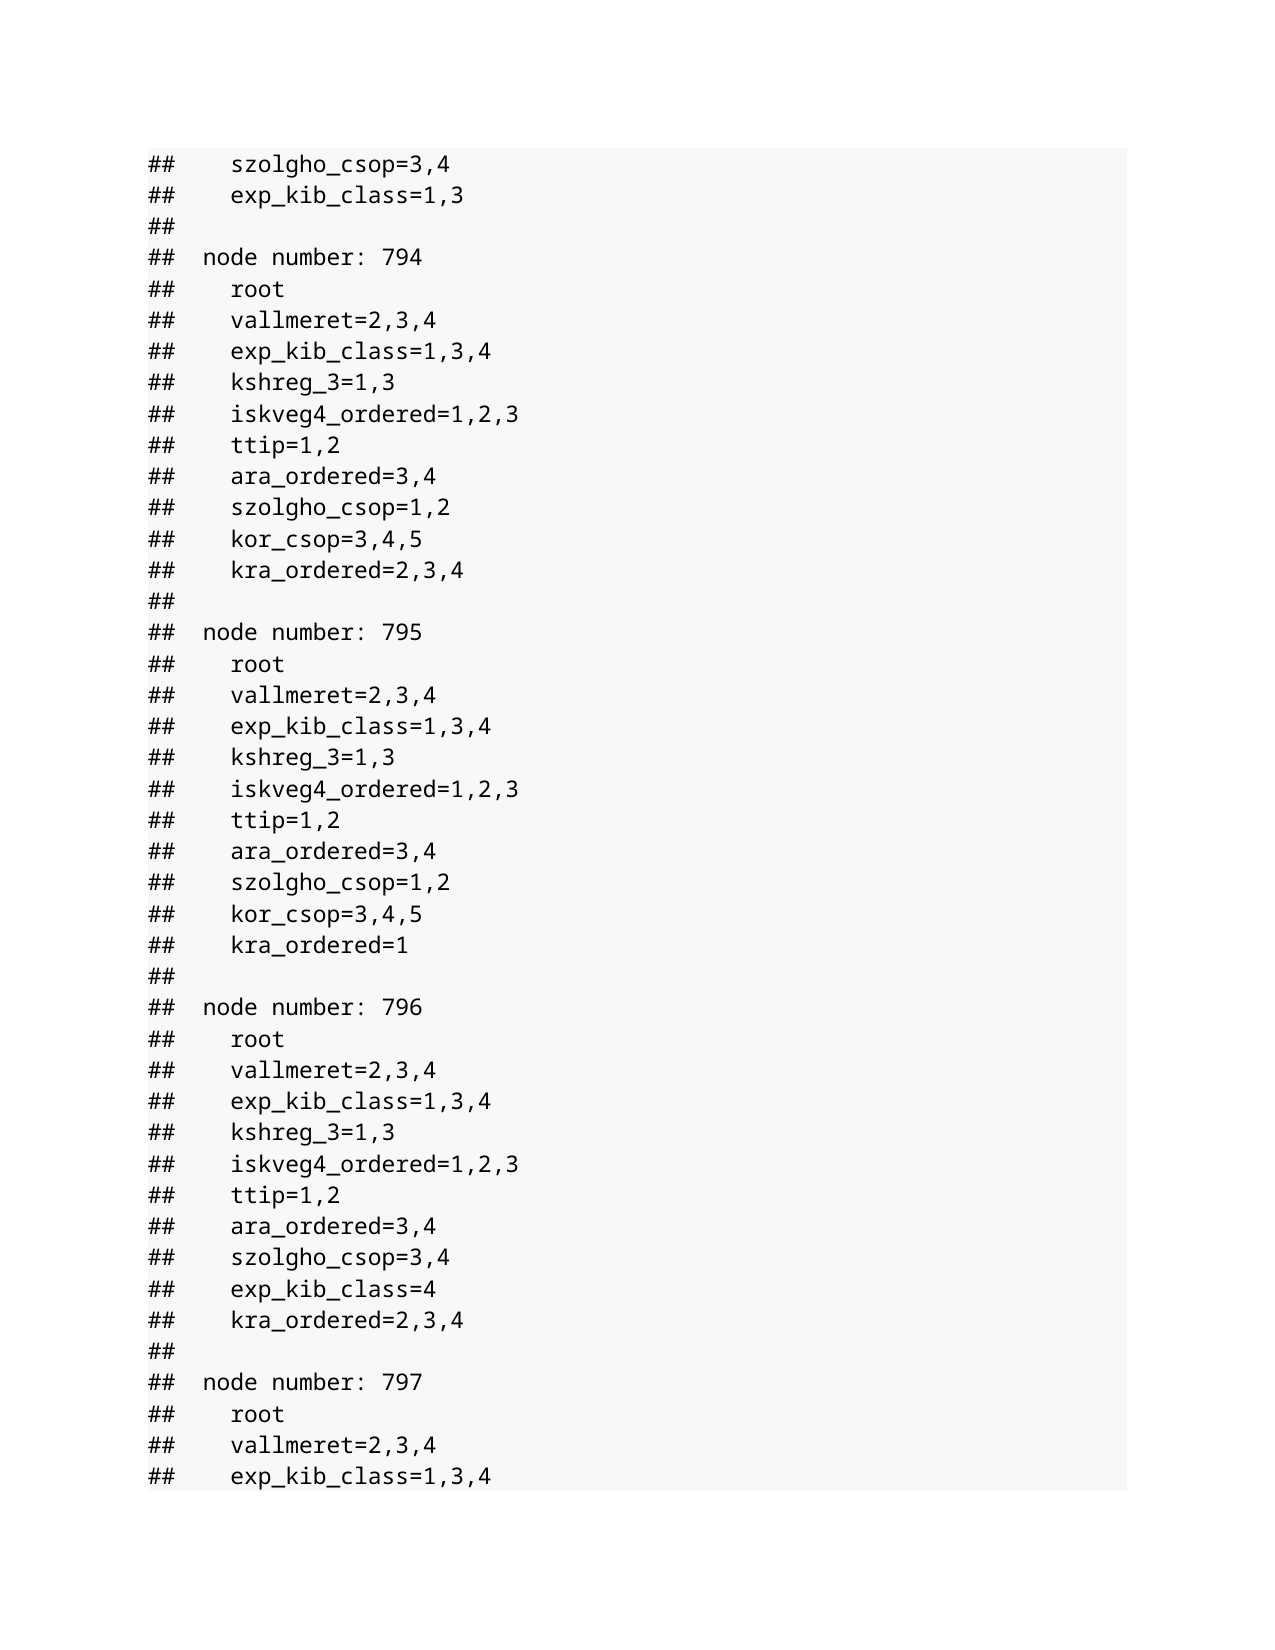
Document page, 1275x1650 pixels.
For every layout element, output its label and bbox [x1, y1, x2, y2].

text [148, 148, 1127, 1491]
